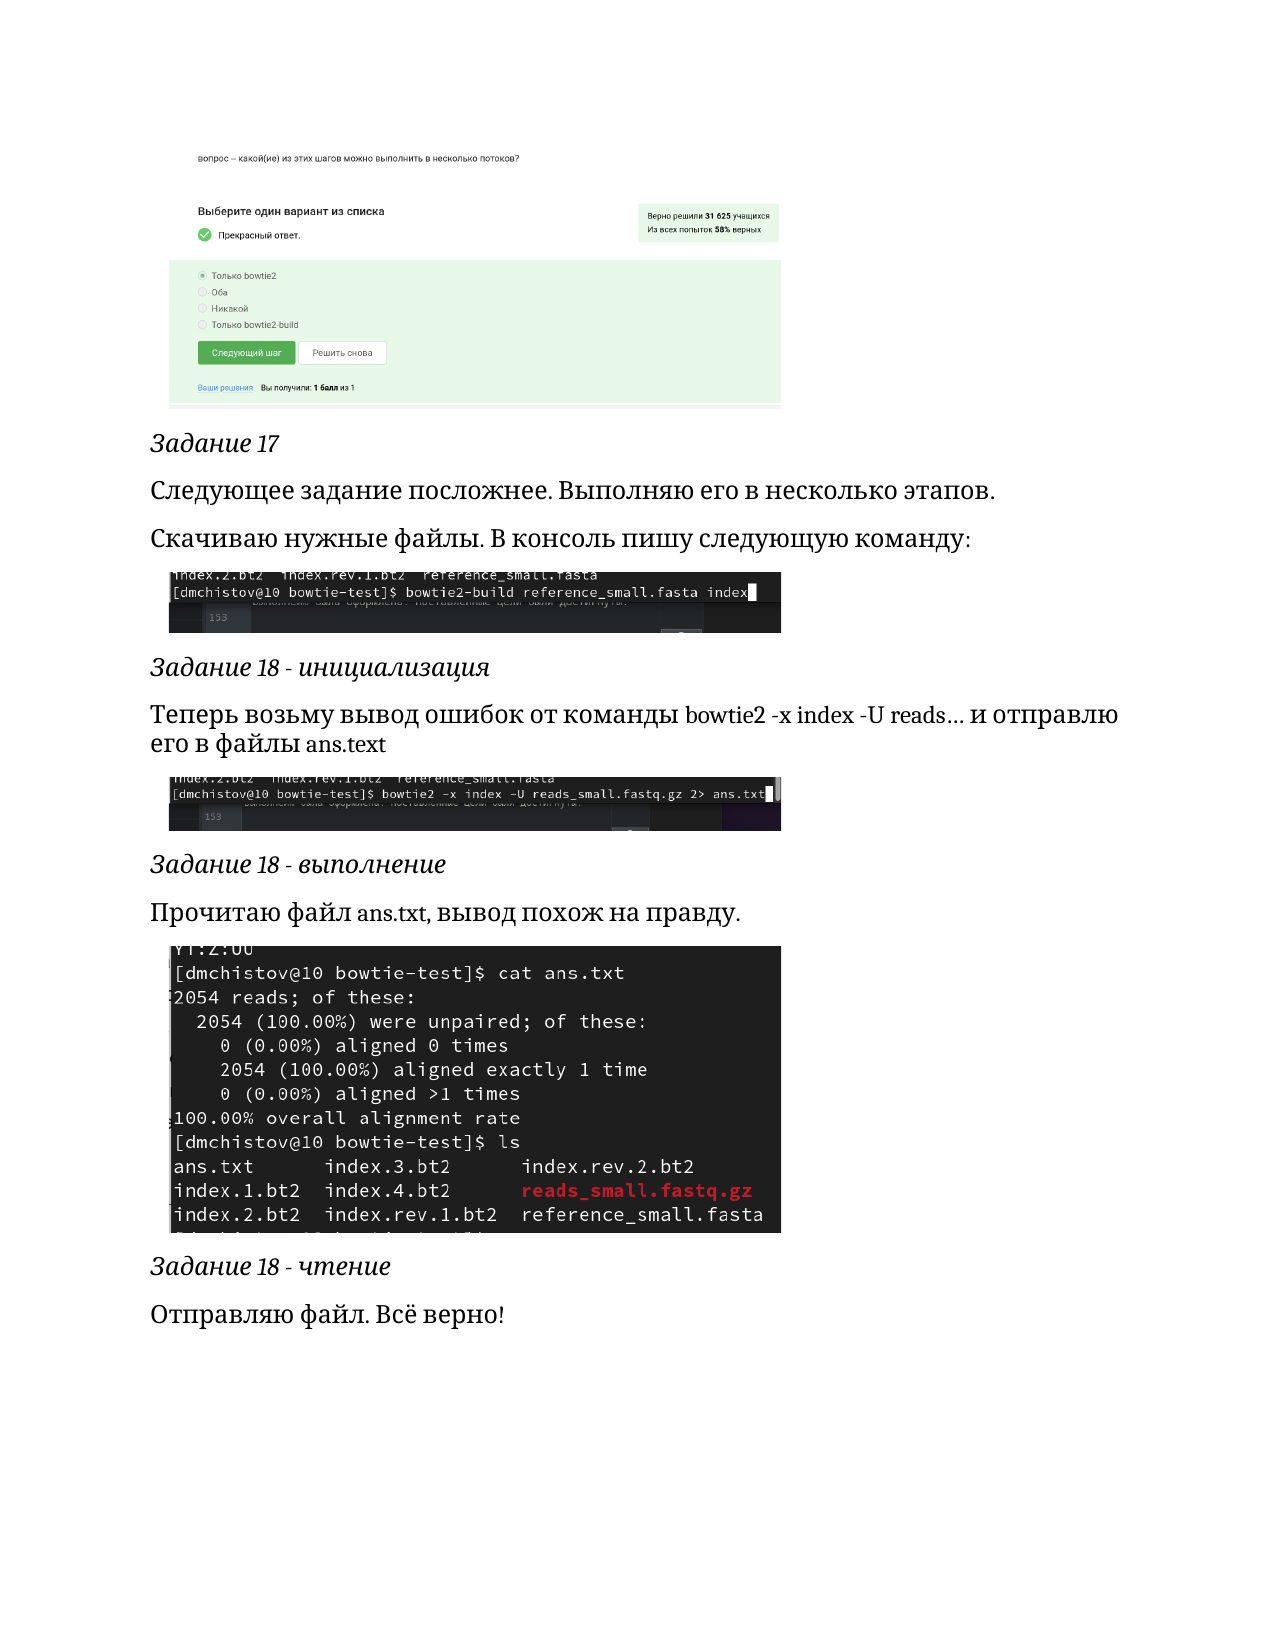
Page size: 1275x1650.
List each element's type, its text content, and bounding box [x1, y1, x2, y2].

text Теперь возьму вывод ошибок от команды bowtie2 -x index -U reads… и отправлю его в файлы ans.text [150, 701, 1125, 758]
text Прочитаю файл ans.txt, вывод похож на правду. [150, 899, 1125, 927]
text Следующее задание посложнее. Выполняю его в несколько этапов. [150, 477, 1125, 506]
text Задание 18 - чтение [150, 1253, 1125, 1282]
text Задание 18 - выполнение [150, 851, 1125, 880]
picture [168, 150, 782, 409]
text Задание 17 [150, 430, 1125, 458]
text Скачиваю нужные файлы. В консоль пишу следующую команду: [150, 525, 1125, 553]
picture [168, 572, 782, 633]
picture [168, 946, 782, 1233]
picture [168, 777, 782, 831]
text Отправляю файл. Всё верно! [150, 1301, 1125, 1329]
text Задание 18 - инициализация [150, 653, 1125, 682]
